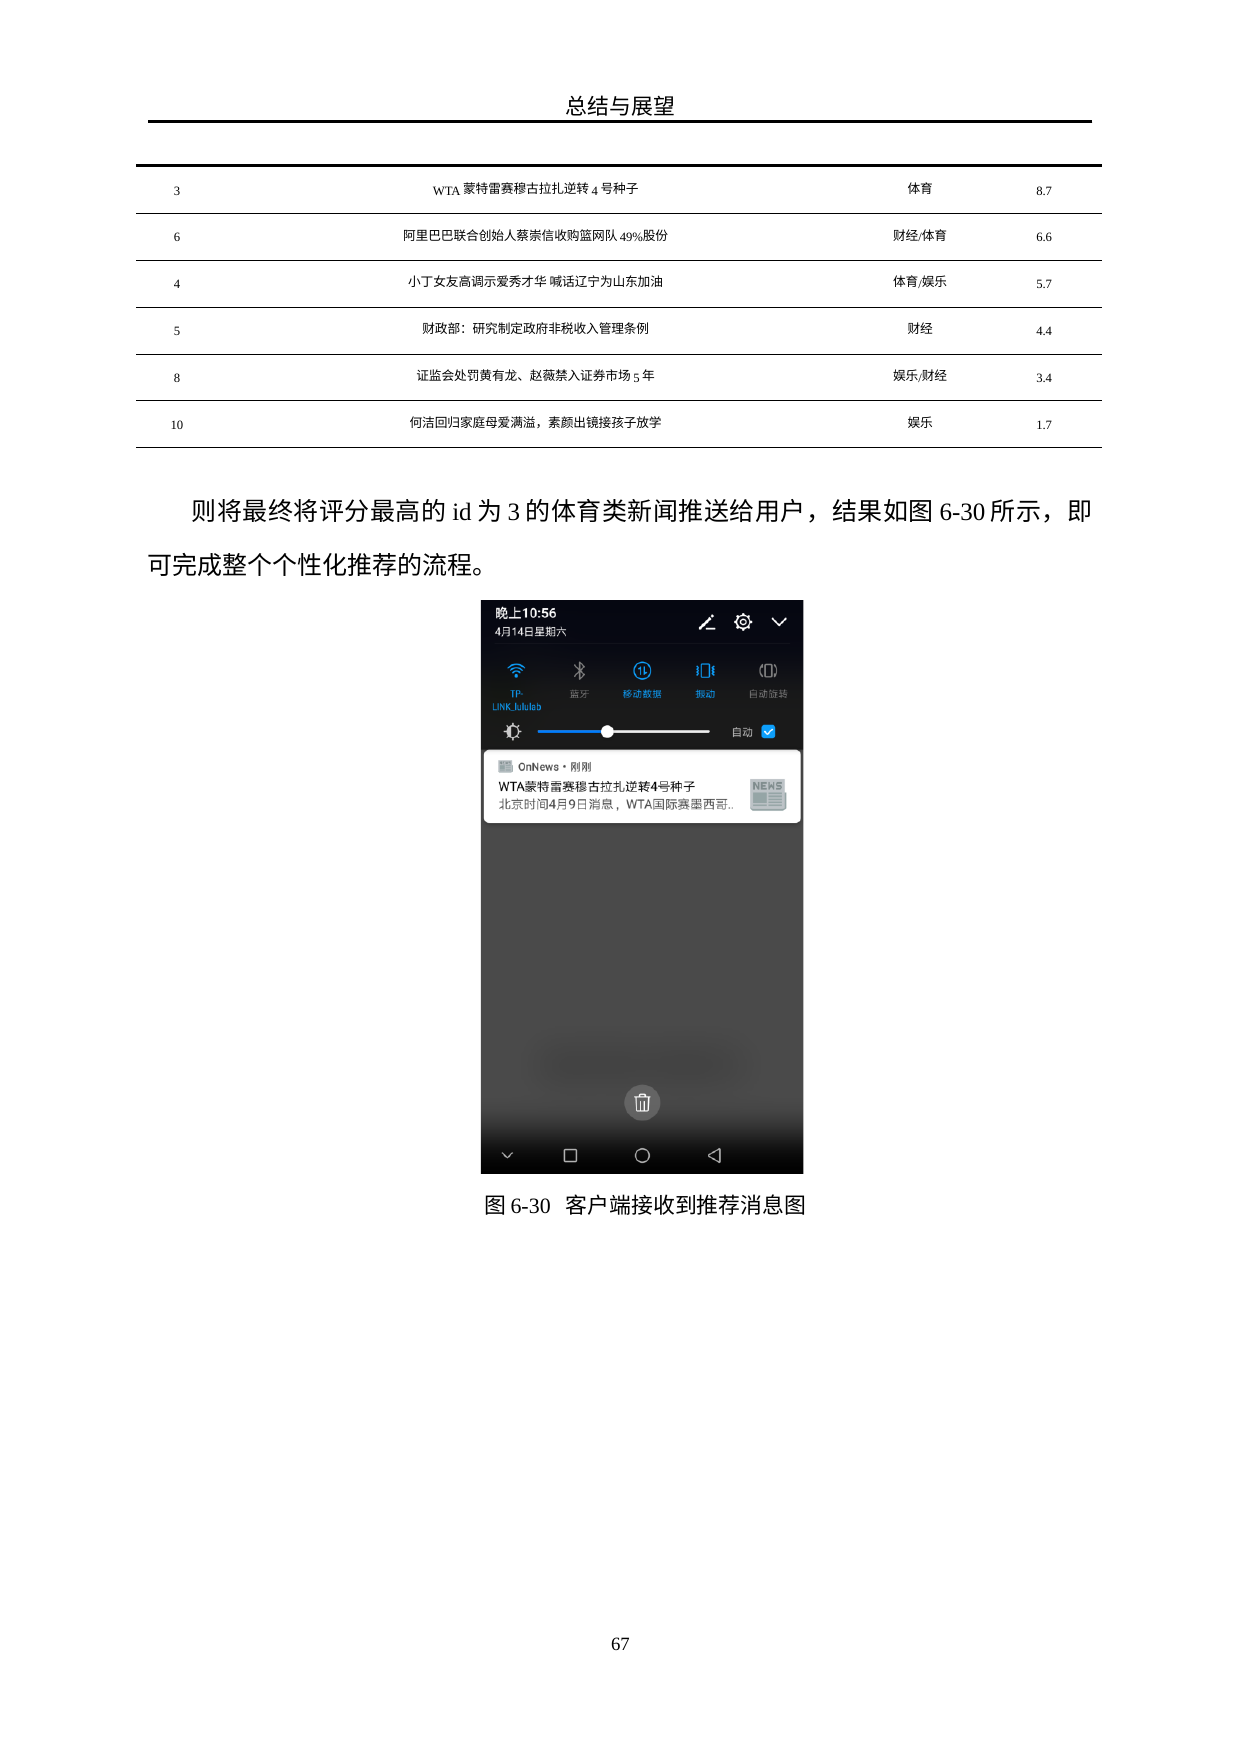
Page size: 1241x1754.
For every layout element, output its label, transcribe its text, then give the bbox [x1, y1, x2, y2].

table_cell 财政部：研究制定政府非税收入管理条例 [217, 308, 854, 353]
table_cell 娱乐/财经 [854, 355, 986, 400]
table_cell 6 [136, 214, 217, 260]
table_cell 财经 [854, 308, 986, 353]
table_cell 5 [136, 308, 217, 353]
table_cell 8.7 [986, 167, 1102, 213]
table_cell 体育 [854, 167, 986, 213]
table_cell 3.4 [986, 355, 1102, 400]
table_cell 6.6 [986, 214, 1102, 260]
table_cell 证监会处罚黄有龙、赵薇禁入证券市场5年 [217, 355, 854, 400]
text 图6-30 客户端接收到推荐消息图 [148, 1188, 1092, 1220]
table_cell 3 [136, 167, 217, 213]
table_cell 娱乐 [854, 401, 986, 447]
table_cell 体育/娱乐 [854, 261, 986, 307]
table_cell 4.4 [986, 308, 1102, 353]
table_cell 4 [136, 261, 217, 307]
table_cell 何洁回归家庭母爱满溢，素颜出镜接孩子放学 [217, 401, 854, 447]
table_cell 阿里巴巴联合创始人蔡崇信收购篮网队49%股份 [217, 214, 854, 260]
table_cell WTA蒙特雷赛穆古拉扎逆转4号种子 [217, 167, 854, 213]
text 则将最终将评分最高的id为3的体育类新闻推送给用户，结果如图6-30所示，即可完成整个个性化推荐的流程。 [148, 491, 1092, 582]
table_cell 小丁女友高调示爱秀才华 喊话辽宁为山东加油 [217, 261, 854, 307]
picture [480, 600, 804, 1174]
table_cell 财经/体育 [854, 214, 986, 260]
table_cell 5.7 [986, 261, 1102, 307]
table_cell 1.7 [986, 401, 1102, 447]
table_cell 10 [136, 401, 217, 447]
table_cell 8 [136, 355, 217, 400]
